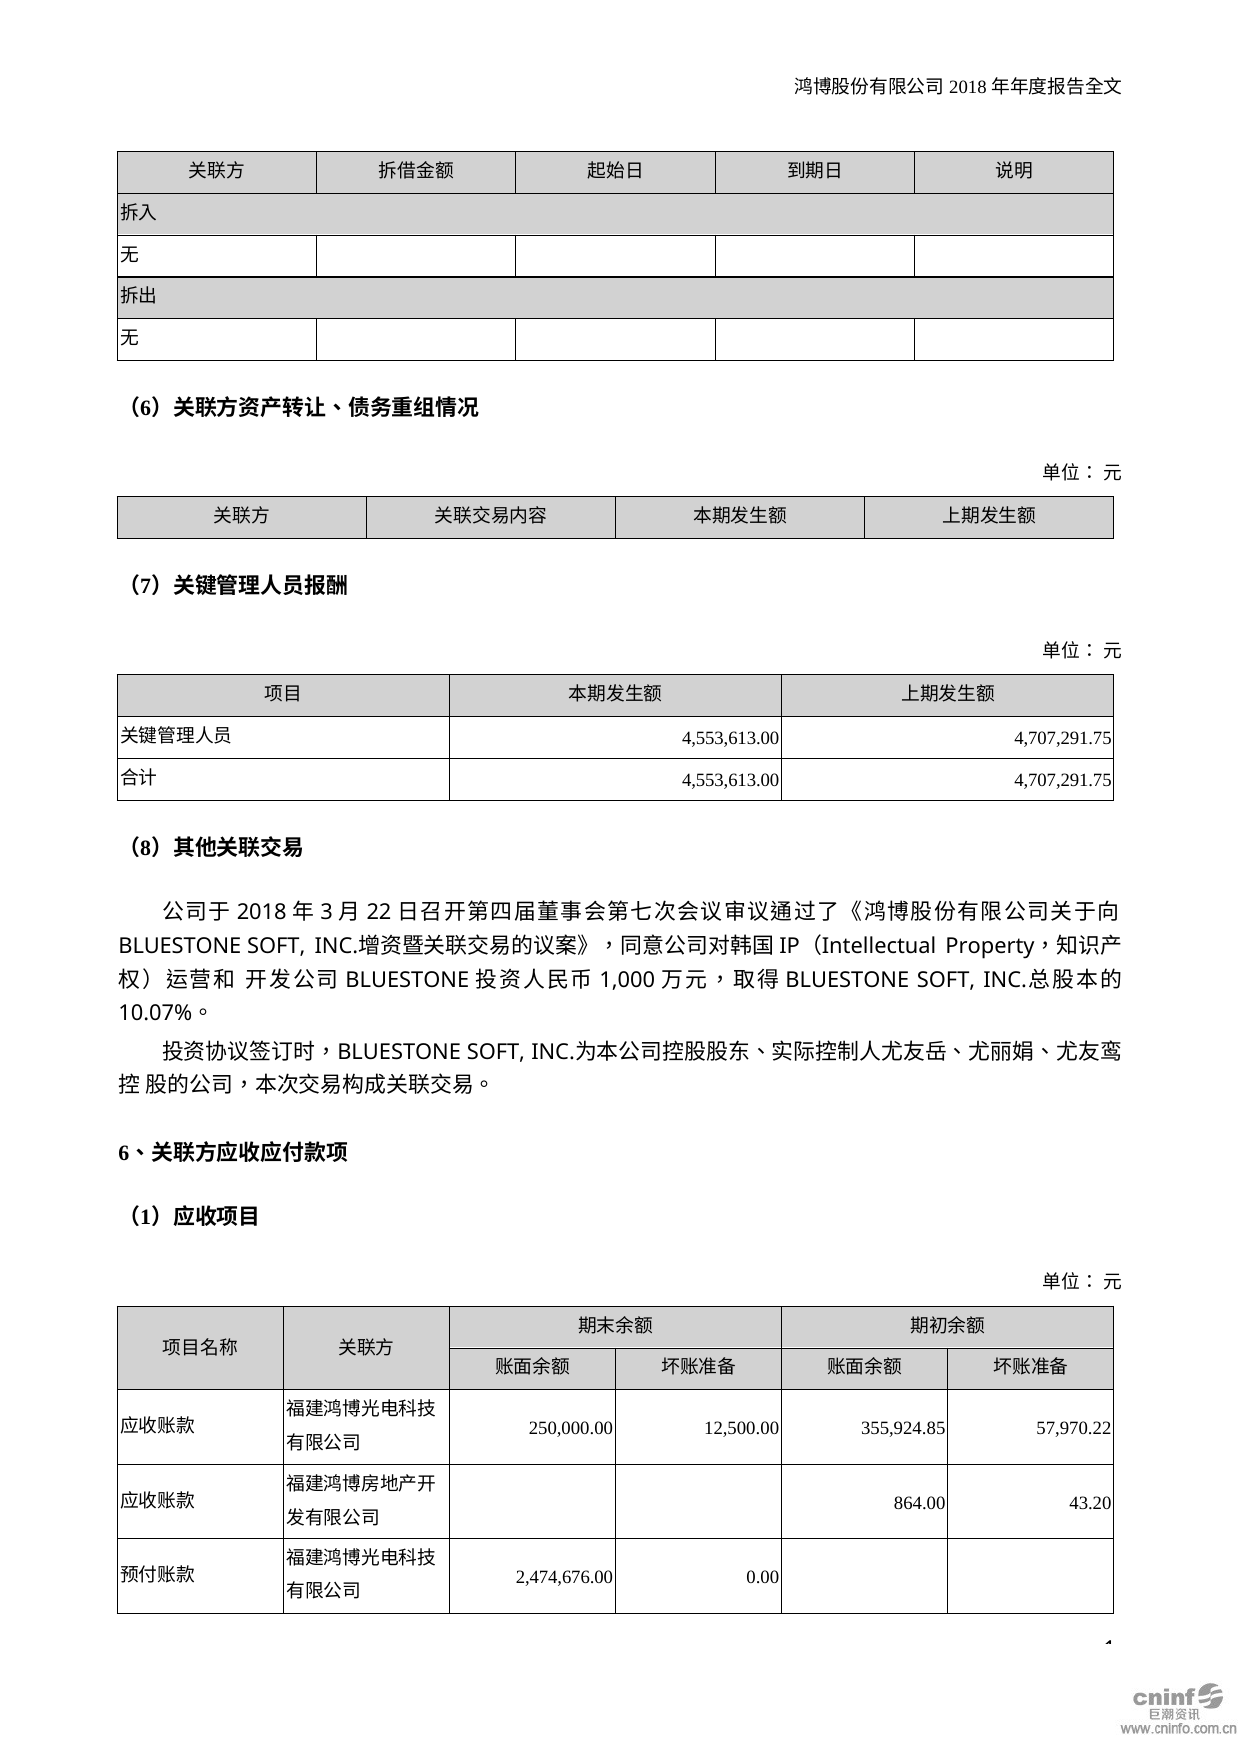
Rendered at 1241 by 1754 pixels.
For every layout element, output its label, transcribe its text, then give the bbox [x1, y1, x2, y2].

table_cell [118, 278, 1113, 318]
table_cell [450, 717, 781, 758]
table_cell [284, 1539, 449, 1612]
subtitle （1）应收项目 [118, 1201, 1124, 1231]
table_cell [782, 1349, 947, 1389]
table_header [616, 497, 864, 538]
text 单位： 元 [102, 459, 1122, 485]
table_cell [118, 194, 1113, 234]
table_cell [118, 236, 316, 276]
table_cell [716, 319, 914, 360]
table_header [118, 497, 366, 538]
text 公司于2018年3月22日召开第四届董事会第七次会议审议通过了《鸿博股份有限公司关于向BLUESTONE SOFT, INC.增资暨关联交易的议案》，同意公司对韩国IP（Intellectual Property，知识产权）运营和 开发公司BLUESTONE投资人民币1,000万元，取得BLUESTONE SOFT, INC.总股本的10.07%。 [118, 896, 1122, 1027]
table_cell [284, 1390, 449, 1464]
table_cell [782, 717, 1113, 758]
subtitle （8）其他关联交易 [118, 832, 1124, 861]
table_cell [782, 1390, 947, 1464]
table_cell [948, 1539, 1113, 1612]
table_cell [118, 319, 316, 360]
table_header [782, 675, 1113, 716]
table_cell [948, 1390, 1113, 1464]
subtitle （6）关联方资产转让、债务重组情况 [118, 392, 1124, 422]
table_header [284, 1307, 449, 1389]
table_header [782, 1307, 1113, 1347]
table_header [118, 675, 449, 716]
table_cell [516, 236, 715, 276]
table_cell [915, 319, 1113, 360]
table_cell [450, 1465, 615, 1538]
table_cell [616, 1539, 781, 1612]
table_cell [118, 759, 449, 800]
text 单位： 元 [102, 637, 1122, 663]
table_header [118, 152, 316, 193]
text 投资协议签订时，BLUESTONE SOFT, INC.为本公司控股股东、实际控制人尤友岳、尤丽娟、尤友鸾控 股的公司，本次交易构成关联交易。 [118, 1036, 1122, 1099]
subtitle 6、关联方应收应付款项 [118, 1136, 1124, 1166]
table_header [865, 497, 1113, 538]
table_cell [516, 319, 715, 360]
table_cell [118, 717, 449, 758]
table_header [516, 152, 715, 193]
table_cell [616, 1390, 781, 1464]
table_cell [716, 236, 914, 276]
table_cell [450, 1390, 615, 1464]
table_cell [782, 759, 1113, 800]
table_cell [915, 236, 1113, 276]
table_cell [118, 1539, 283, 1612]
picture [1115, 1680, 1240, 1737]
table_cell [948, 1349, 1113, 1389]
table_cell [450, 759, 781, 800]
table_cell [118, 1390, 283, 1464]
subtitle （7）关键管理人员报酬 [118, 570, 1124, 600]
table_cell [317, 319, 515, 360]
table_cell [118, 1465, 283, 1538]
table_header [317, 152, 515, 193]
text 单位： 元 [102, 1269, 1122, 1294]
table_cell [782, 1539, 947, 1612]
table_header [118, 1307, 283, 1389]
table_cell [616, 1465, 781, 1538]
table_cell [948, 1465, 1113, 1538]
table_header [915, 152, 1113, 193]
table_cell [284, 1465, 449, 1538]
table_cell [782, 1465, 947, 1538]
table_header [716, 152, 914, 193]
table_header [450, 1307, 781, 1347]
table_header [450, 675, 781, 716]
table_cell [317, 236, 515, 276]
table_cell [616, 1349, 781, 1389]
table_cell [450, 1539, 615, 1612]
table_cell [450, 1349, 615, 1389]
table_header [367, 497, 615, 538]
